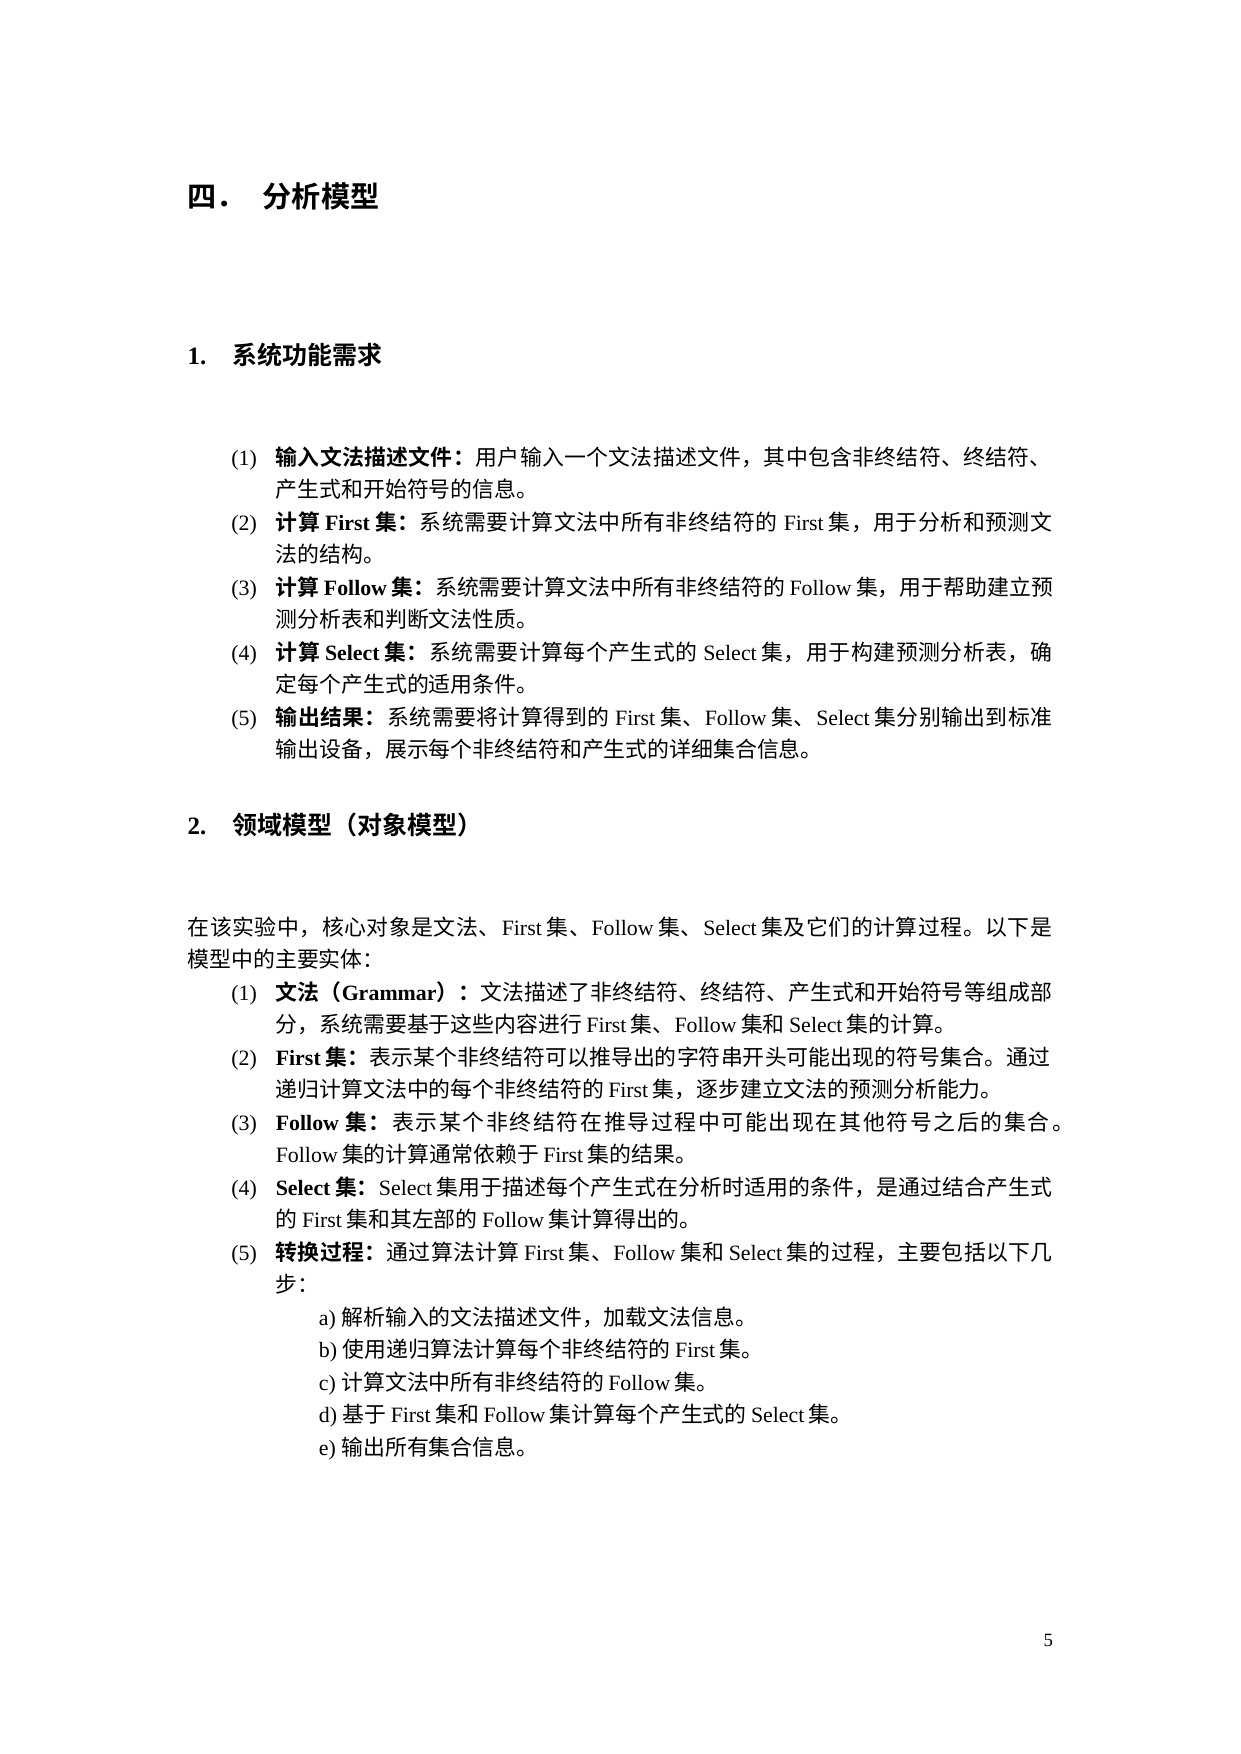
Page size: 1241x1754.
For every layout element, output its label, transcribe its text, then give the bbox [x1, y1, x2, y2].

subtitle 领域模型（对象模型） [187, 791, 1053, 856]
subtitle 系统功能需求 [187, 321, 1053, 386]
list 计算Select集：系统需要计算每个产生式的Select集，用于构建预测分析表，确定每个产生式的适用条件。 [231, 634, 1053, 699]
list 计算First集：系统需要计算文法中所有非终结符的First集，用于分析和预测文法的结构。 [231, 504, 1053, 569]
list 输入文法描述文件：用户输入一个文法描述文件，其中包含非终结符、终结符、产生式和开始符号的信息。 [231, 439, 1053, 504]
list Select集：Select集用于描述每个产生式在分析时适用的条件，是通过结合产生式的First集和其左部的Follow集计算得出的。 [231, 1169, 1053, 1234]
list 计算Follow集：系统需要计算文法中所有非终结符的Follow集，用于帮助建立预测分析表和判断文法性质。 [231, 569, 1053, 634]
list 输出所有集合信息。 [319, 1429, 1053, 1462]
text 在该实验中，核心对象是文法、First集、Follow集、Select集及它们的计算过程。以下是模型中的主要实体： [187, 909, 1053, 974]
list 输出结果：系统需要将计算得到的First集、Follow集、Select集分别输出到标准输出设备，展示每个非终结符和产生式的详细集合信息。 [231, 699, 1053, 764]
list 文法（Grammar）：文法描述了非终结符、终结符、产生式和开始符号等组成部分，系统需要基于这些内容进行First集、Follow集和Select集的计算。 [231, 974, 1053, 1039]
list 使用递归算法计算每个非终结符的First集。 [319, 1332, 1053, 1364]
list 转换过程：通过算法计算First集、Follow集和Select集的过程，主要包括以下几步： [231, 1234, 1053, 1299]
list Follow集：表示某个非终结符在推导过程中可能出现在其他符号之后的集合。Follow集的计算通常依赖于First集的结果。 [231, 1104, 1053, 1169]
list 基于First集和Follow集计算每个产生式的Select集。 [319, 1397, 1053, 1429]
list 解析输入的文法描述文件，加载文法信息。 [319, 1299, 1053, 1332]
subtitle 分析模型 [187, 162, 1053, 227]
list 计算文法中所有非终结符的Follow集。 [319, 1364, 1053, 1397]
list First集：表示某个非终结符可以推导出的字符串开头可能出现的符号集合。通过递归计算文法中的每个非终结符的First集，逐步建立文法的预测分析能力。 [231, 1039, 1053, 1104]
